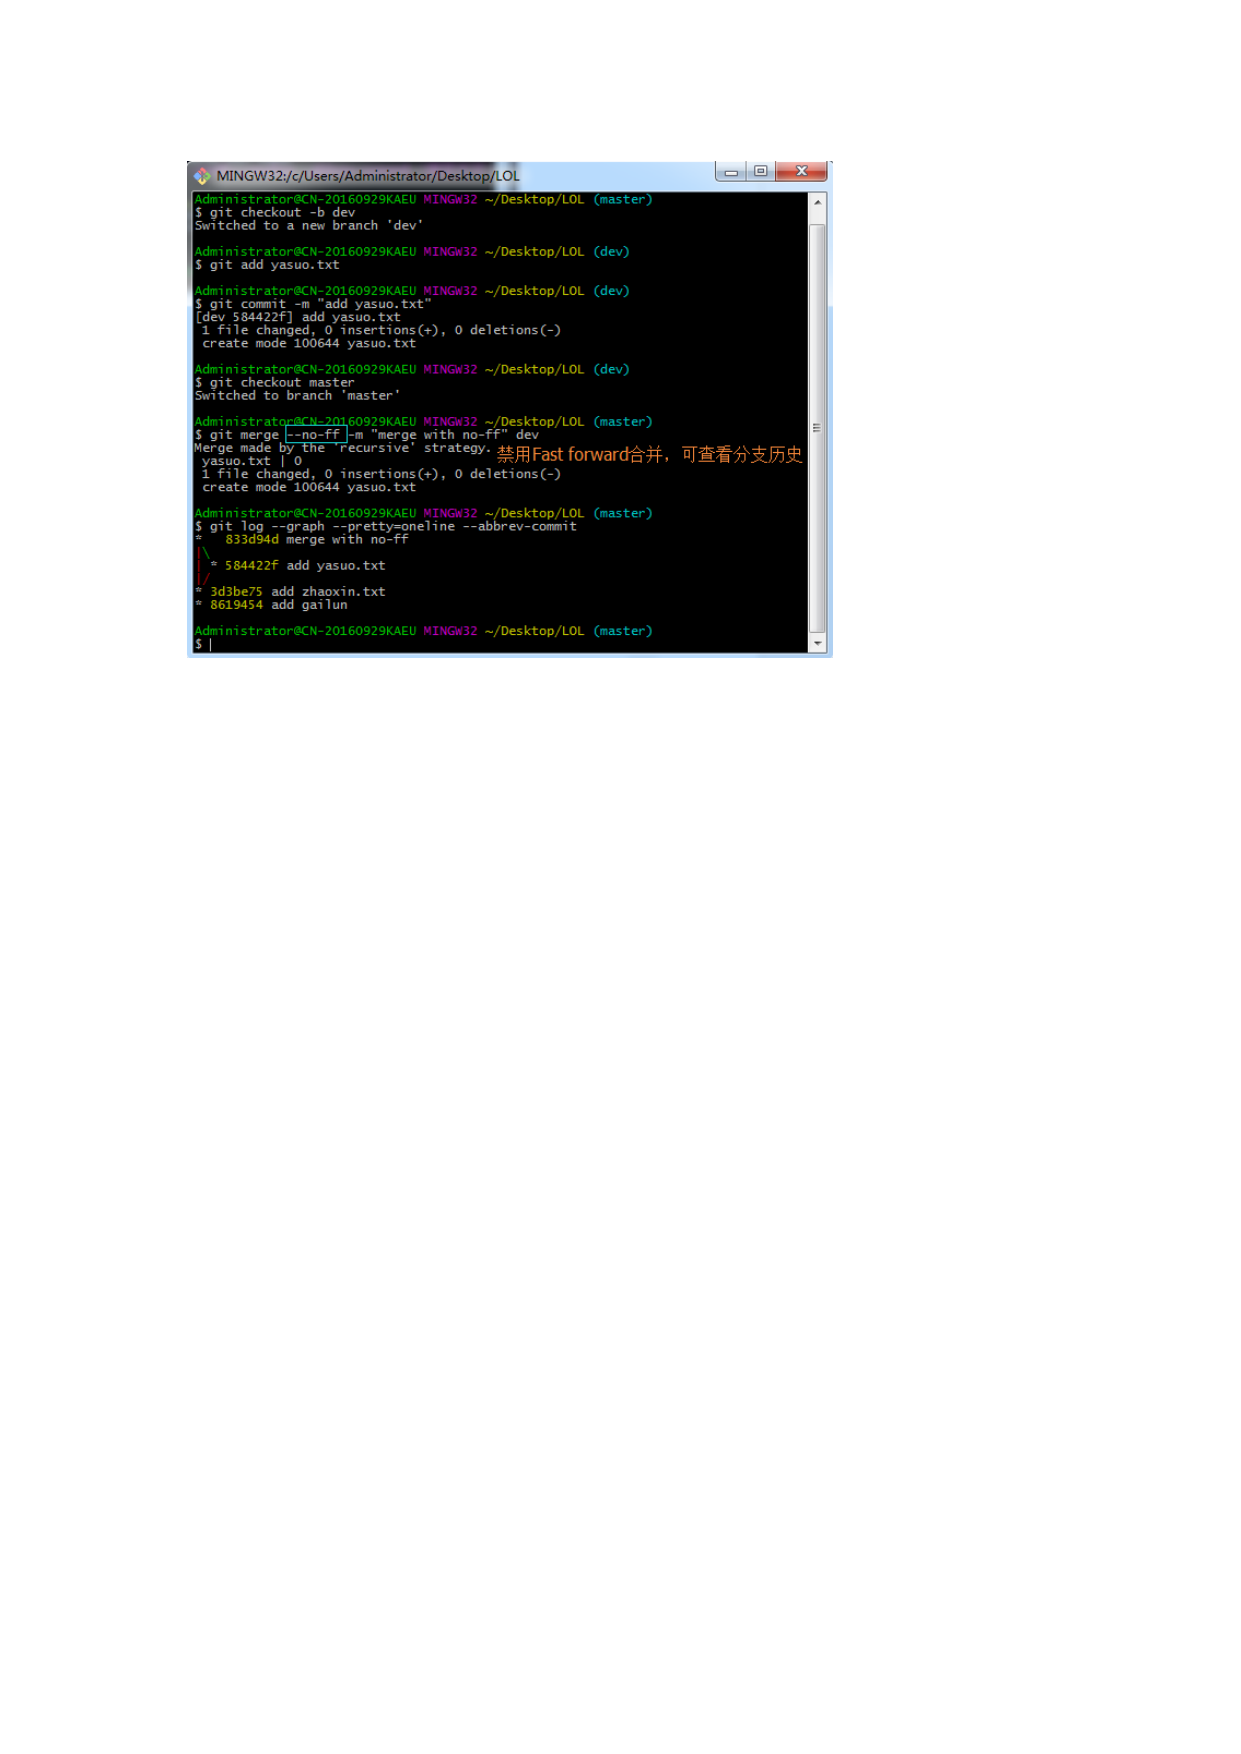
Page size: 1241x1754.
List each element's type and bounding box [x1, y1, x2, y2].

picture [187, 161, 833, 658]
